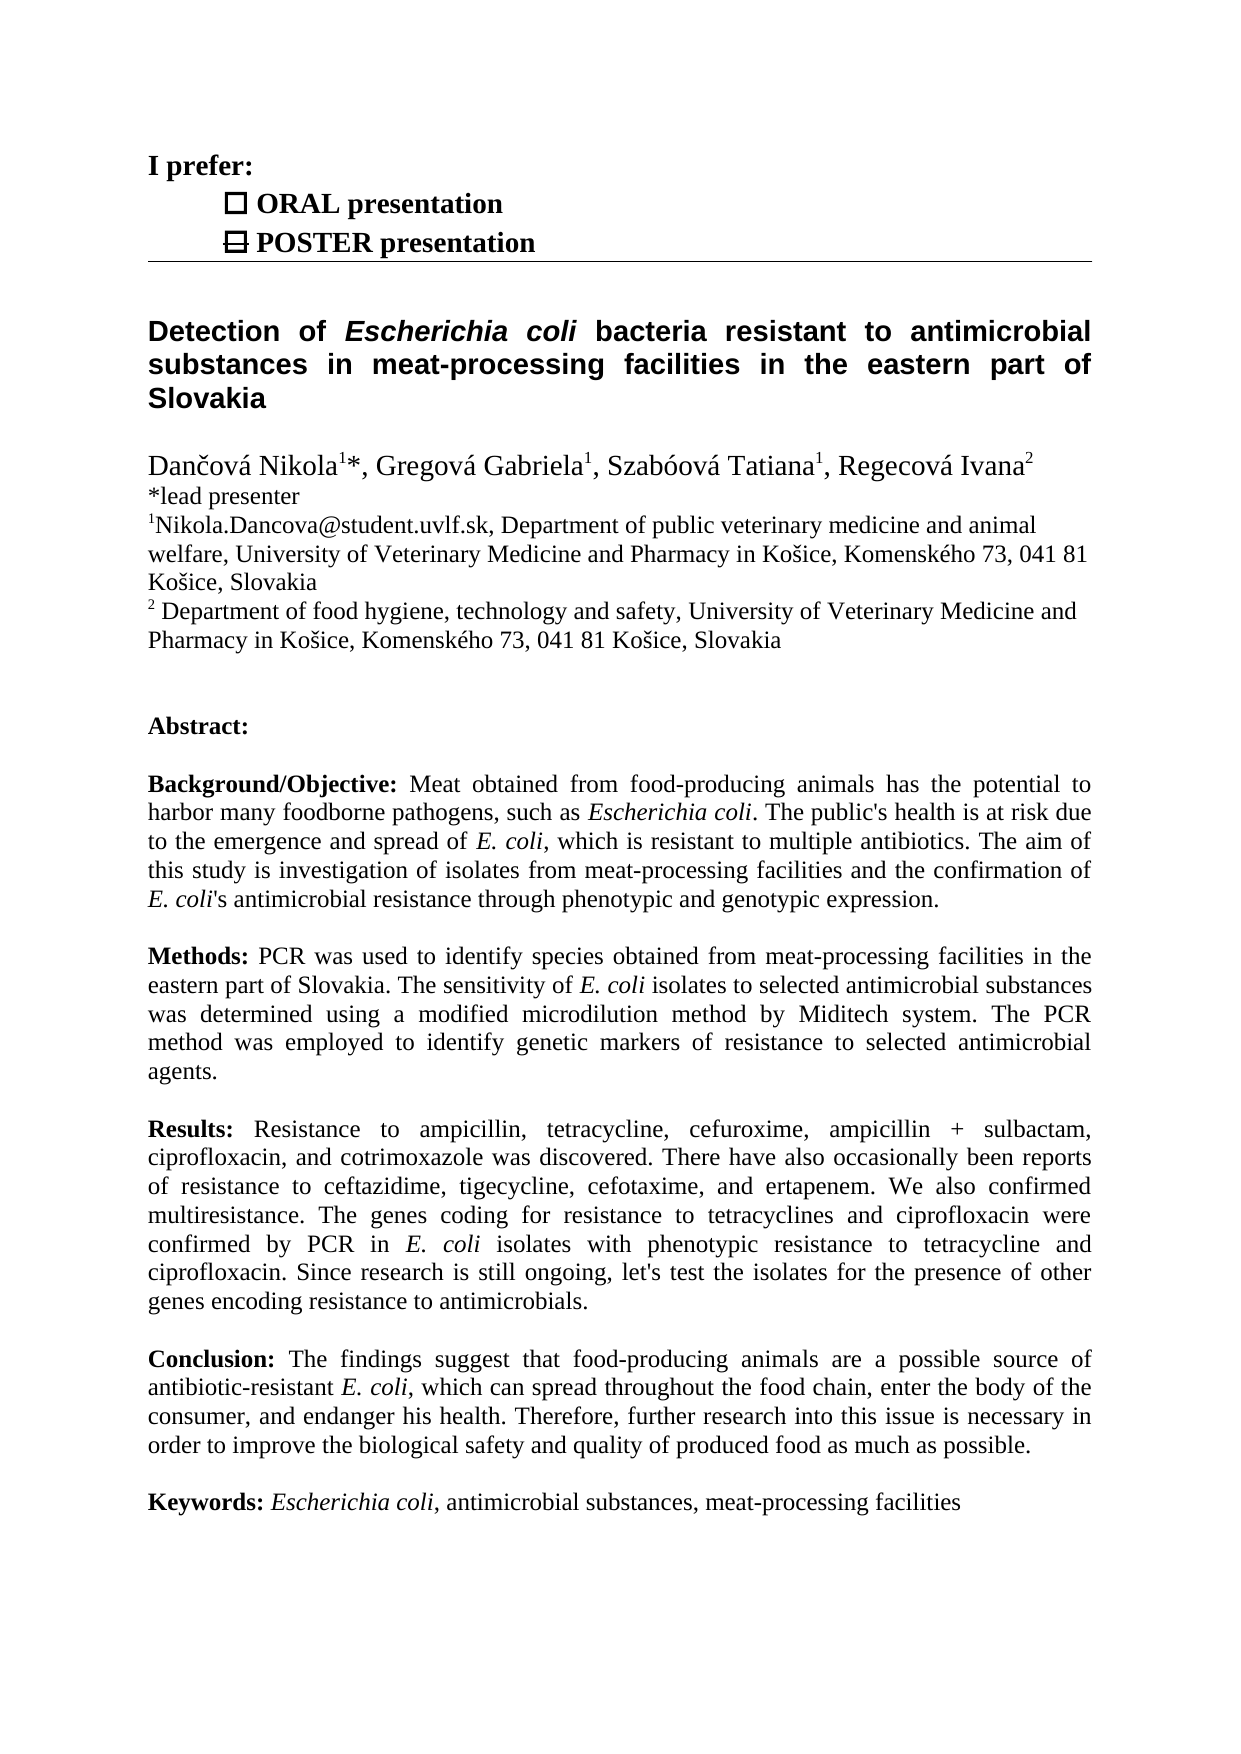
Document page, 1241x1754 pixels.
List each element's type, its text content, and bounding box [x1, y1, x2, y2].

text Methods: PCR was used to identify species obtained from meat-processing facilities in the eastern part of Slovakia. The sensitivity of E. coli isolates to selected antimicrobial substances was determined using a modified microdilution method by Miditech system. The PCR method was employed to identify genetic markers of resistance to selected antimicrobial agents. [148, 941, 1092, 1085]
title POSTER presentation [148, 225, 1092, 261]
title ORAL presentation [148, 186, 1092, 220]
text Conclusion: The findings suggest that food-producing animals are a possible source of antibiotic-resistant E. coli, which can spread throughout the food chain, enter the body of the consumer, and endanger his health. Therefore, further research into this issue is necessary in order to improve the biological safety and quality of produced food as much as possible. [148, 1344, 1092, 1459]
text Keywords: Escherichia coli, antimicrobial substances, meat-processing facilities [148, 1487, 1092, 1516]
title I prefer: [148, 148, 1092, 181]
text *lead presenter [148, 481, 1092, 510]
text Abstract: [148, 711, 1092, 740]
text Background/Objective: Meat obtained from food-producing animals has the potential to harbor many foodborne pathogens, such as Escherichia coli. The public's health is at risk due to the emergence and spread of E. coli, which is resistant to multiple antibiotics. The aim of this study is investigation of isolates from meat-processing facilities and the confirmation of E. coli's antimicrobial resistance through phenotypic and genotypic expression. [148, 769, 1092, 912]
text Dančová Nikola1*, Gregová Gabriela1, Szabóová Tatiana1, Regecová Ivana2 [148, 448, 1092, 481]
text 1Nikola.Dancova@student.uvlf.sk, Department of public veterinary medicine and animal welfare, University of Veterinary Medicine and Pharmacy in Košice, Komenského 73, 041 81 Košice, Slovakia [148, 510, 1092, 596]
text Results: Resistance to ampicillin, tetracycline, cefuroxime, ampicillin + sulbactam, ciprofloxacin, and cotrimoxazole was discovered. There have also occasionally been reports of resistance to ceftazidime, tigecycline, cefotaxime, and ertapenem. We also confirmed multiresistance. The genes coding for resistance to tetracyclines and ciprofloxacin were confirmed by PCR in E. coli isolates with phenotypic resistance to tetracycline and ciprofloxacin. Since research is still ongoing, let's test the isolates for the presence of other genes encoding resistance to antimicrobials. [148, 1114, 1092, 1315]
text 2 Department of food hygiene, technology and safety, University of Veterinary Medicine and Pharmacy in Košice, Komenského 73, 041 81 Košice, Slovakia [148, 596, 1092, 654]
text Detection of Escherichia coli bacteria resistant to antimicrobial substances in meat-processing facilities in the eastern part of Slovakia [148, 313, 1092, 414]
